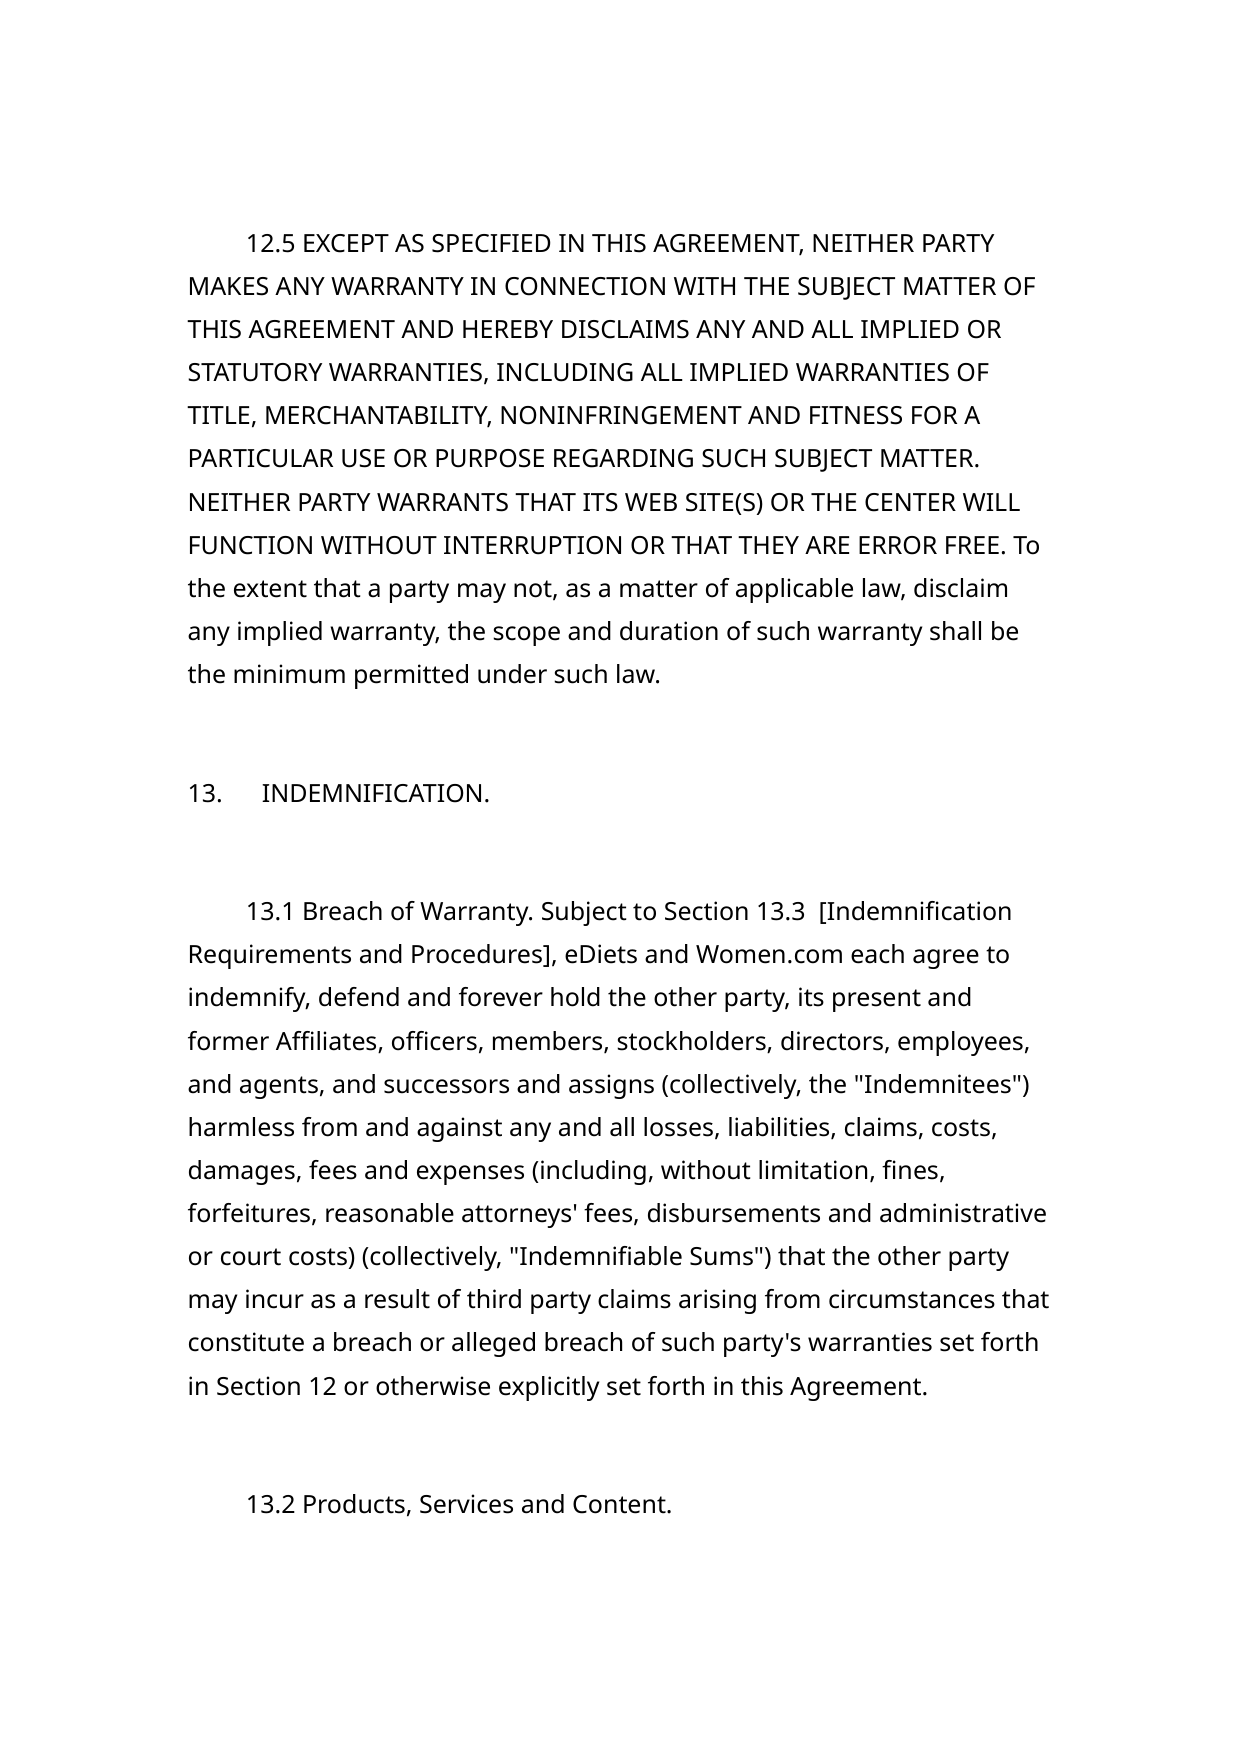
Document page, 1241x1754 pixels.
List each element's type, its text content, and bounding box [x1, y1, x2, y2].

text 12.5 EXCEPT AS SPECIFIED IN THIS AGREEMENT, NEITHER PARTY MAKES ANY WARRANTY IN CONNECTION WITH THE SUBJECT MATTER OF THIS AGREEMENT AND HEREBY DISCLAIMS ANY AND ALL IMPLIED OR STATUTORY WARRANTIES, INCLUDING ALL IMPLIED WARRANTIES OF TITLE, MERCHANTABILITY, NONINFRINGEMENT AND FITNESS FOR A PARTICULAR USE OR PURPOSE REGARDING SUCH SUBJECT MATTER. NEITHER PARTY WARRANTS THAT ITS WEB SITE(S) OR THE CENTER WILL FUNCTION WITHOUT INTERRUPTION OR THAT THEY ARE ERROR FREE. To the extent that a party may not, as a matter of applicable law, disclaim any implied warranty, the scope and duration of such warranty shall be the minimum permitted under such law. [187, 224, 1053, 692]
text 13. INDEMNIFICATION. [187, 773, 1053, 811]
text 13.1 Breach of Warranty. Subject to Section 13.3 [Indemnification Requirements and Procedures], eDiets and Women.com each agree to indemnify, defend and forever hold the other party, its present and former Affiliates, officers, members, stockholders, directors, employees, and agents, and successors and assigns (collectively, the "Indemnitees") harmless from and against any and all losses, liabilities, claims, costs, damages, fees and expenses (including, without limitation, fines, forfeitures, reasonable attorneys' fees, disbursements and administrative or court costs) (collectively, "Indemnifiable Sums") that the other party may incur as a result of third party claims arising from circumstances that constitute a breach or alleged breach of such party's warranties set forth in Section 12 or otherwise explicitly set forth in this Agreement. [187, 892, 1053, 1404]
text 13.2 Products, Services and Content. [187, 1485, 1053, 1522]
